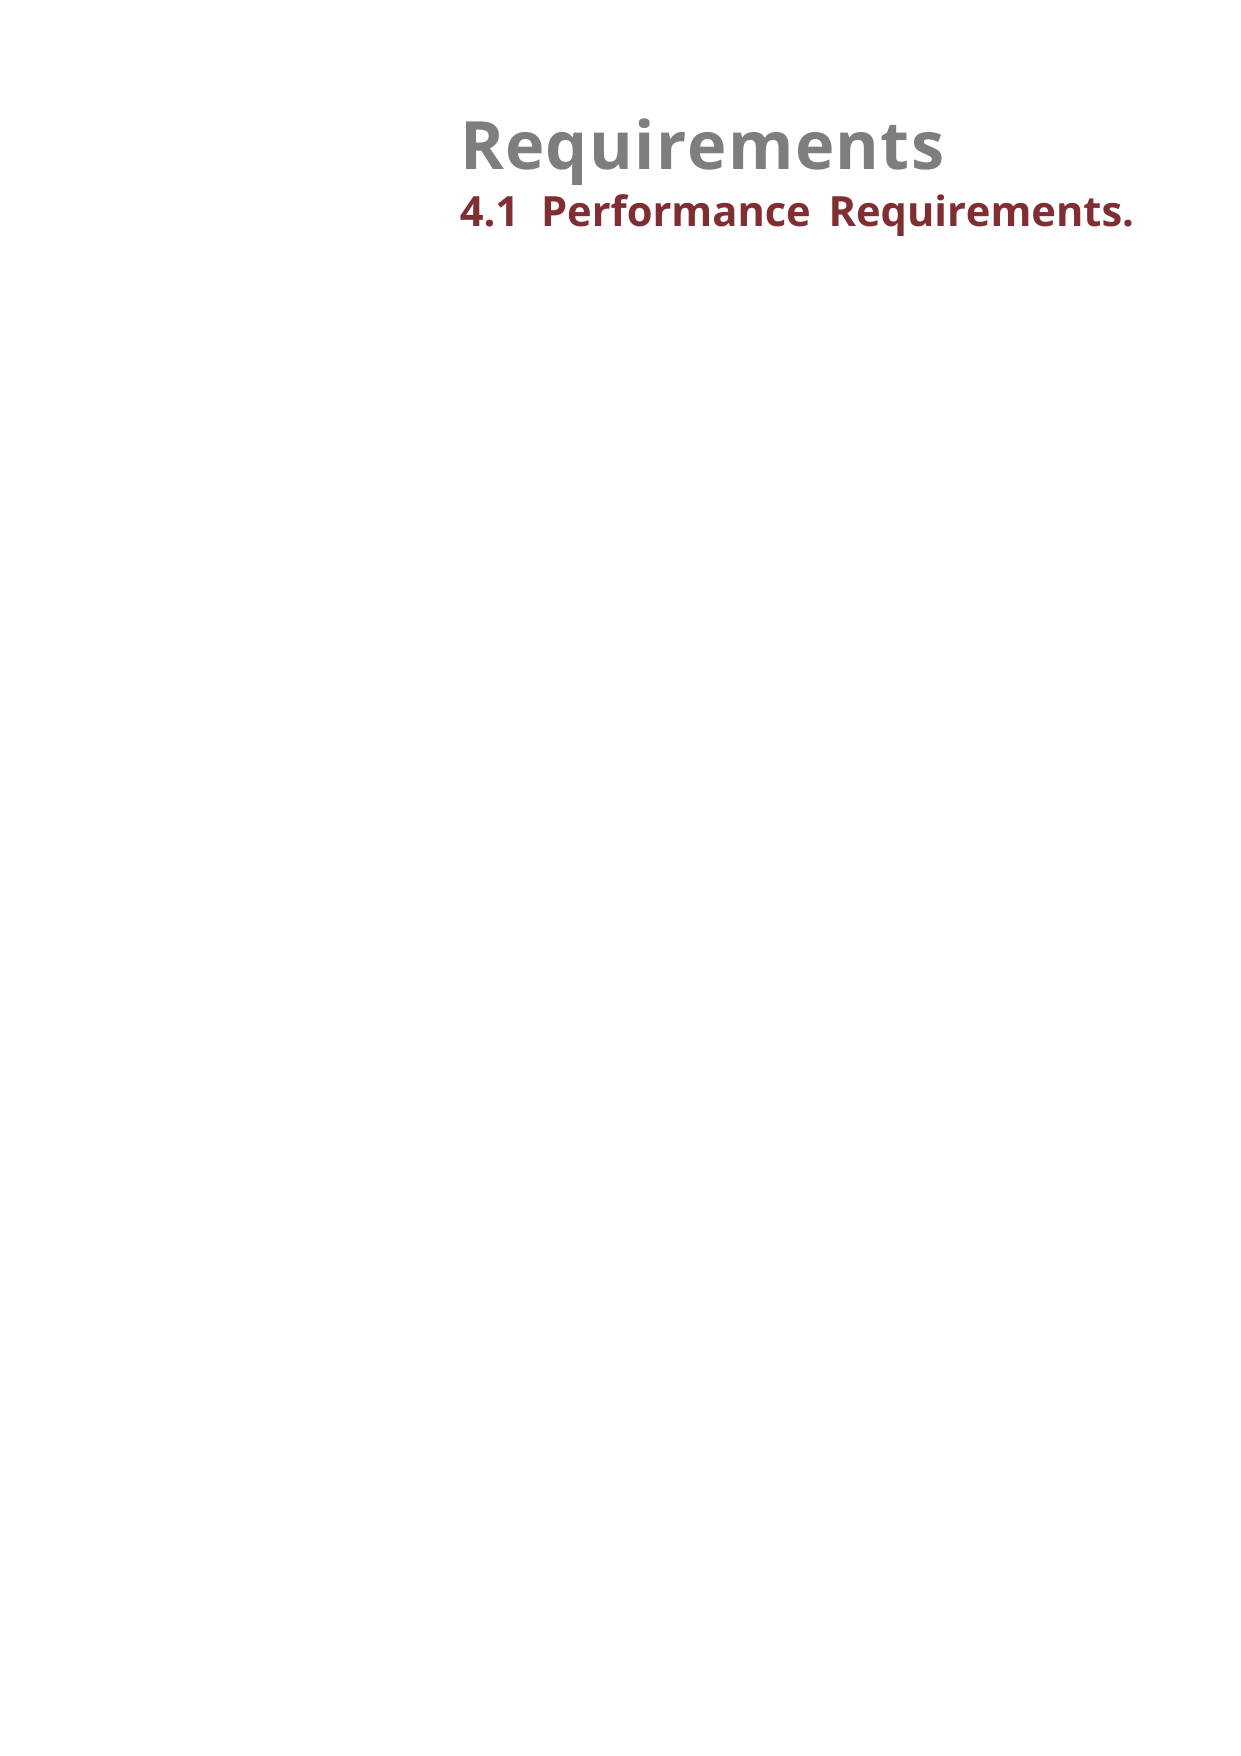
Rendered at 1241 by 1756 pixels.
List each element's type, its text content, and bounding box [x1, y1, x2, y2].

list Performance Requirements. [459, 189, 1240, 236]
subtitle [460, 98, 1207, 189]
